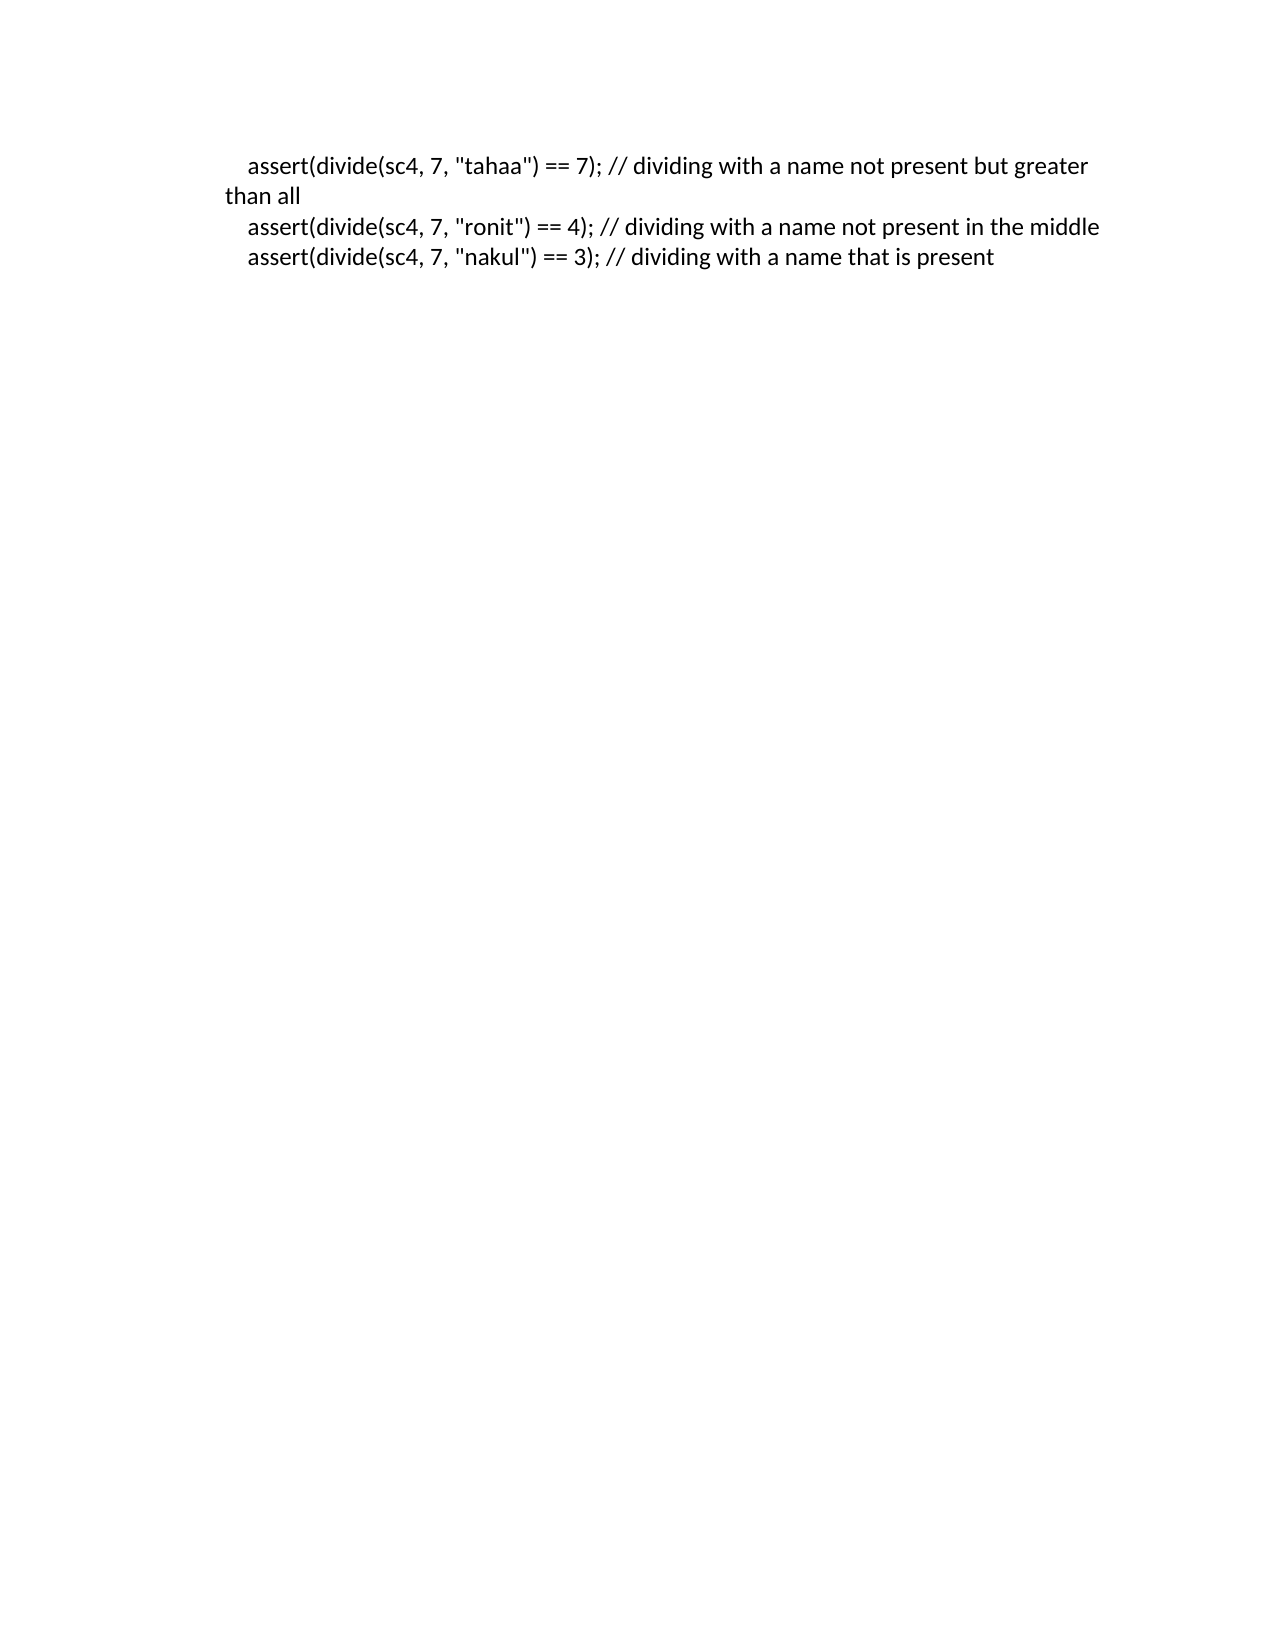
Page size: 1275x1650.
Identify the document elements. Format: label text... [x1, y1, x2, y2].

list assert(divide(sc4, 7, "ronit") == 4); // dividing with a name not present in the middle [225, 211, 1125, 242]
list assert(divide(sc4, 7, "tahaa") == 7); // dividing with a name not present but greater than all [225, 150, 1125, 211]
list assert(divide(sc4, 7, "nakul") == 3); // dividing with a name that is present [225, 242, 1125, 272]
